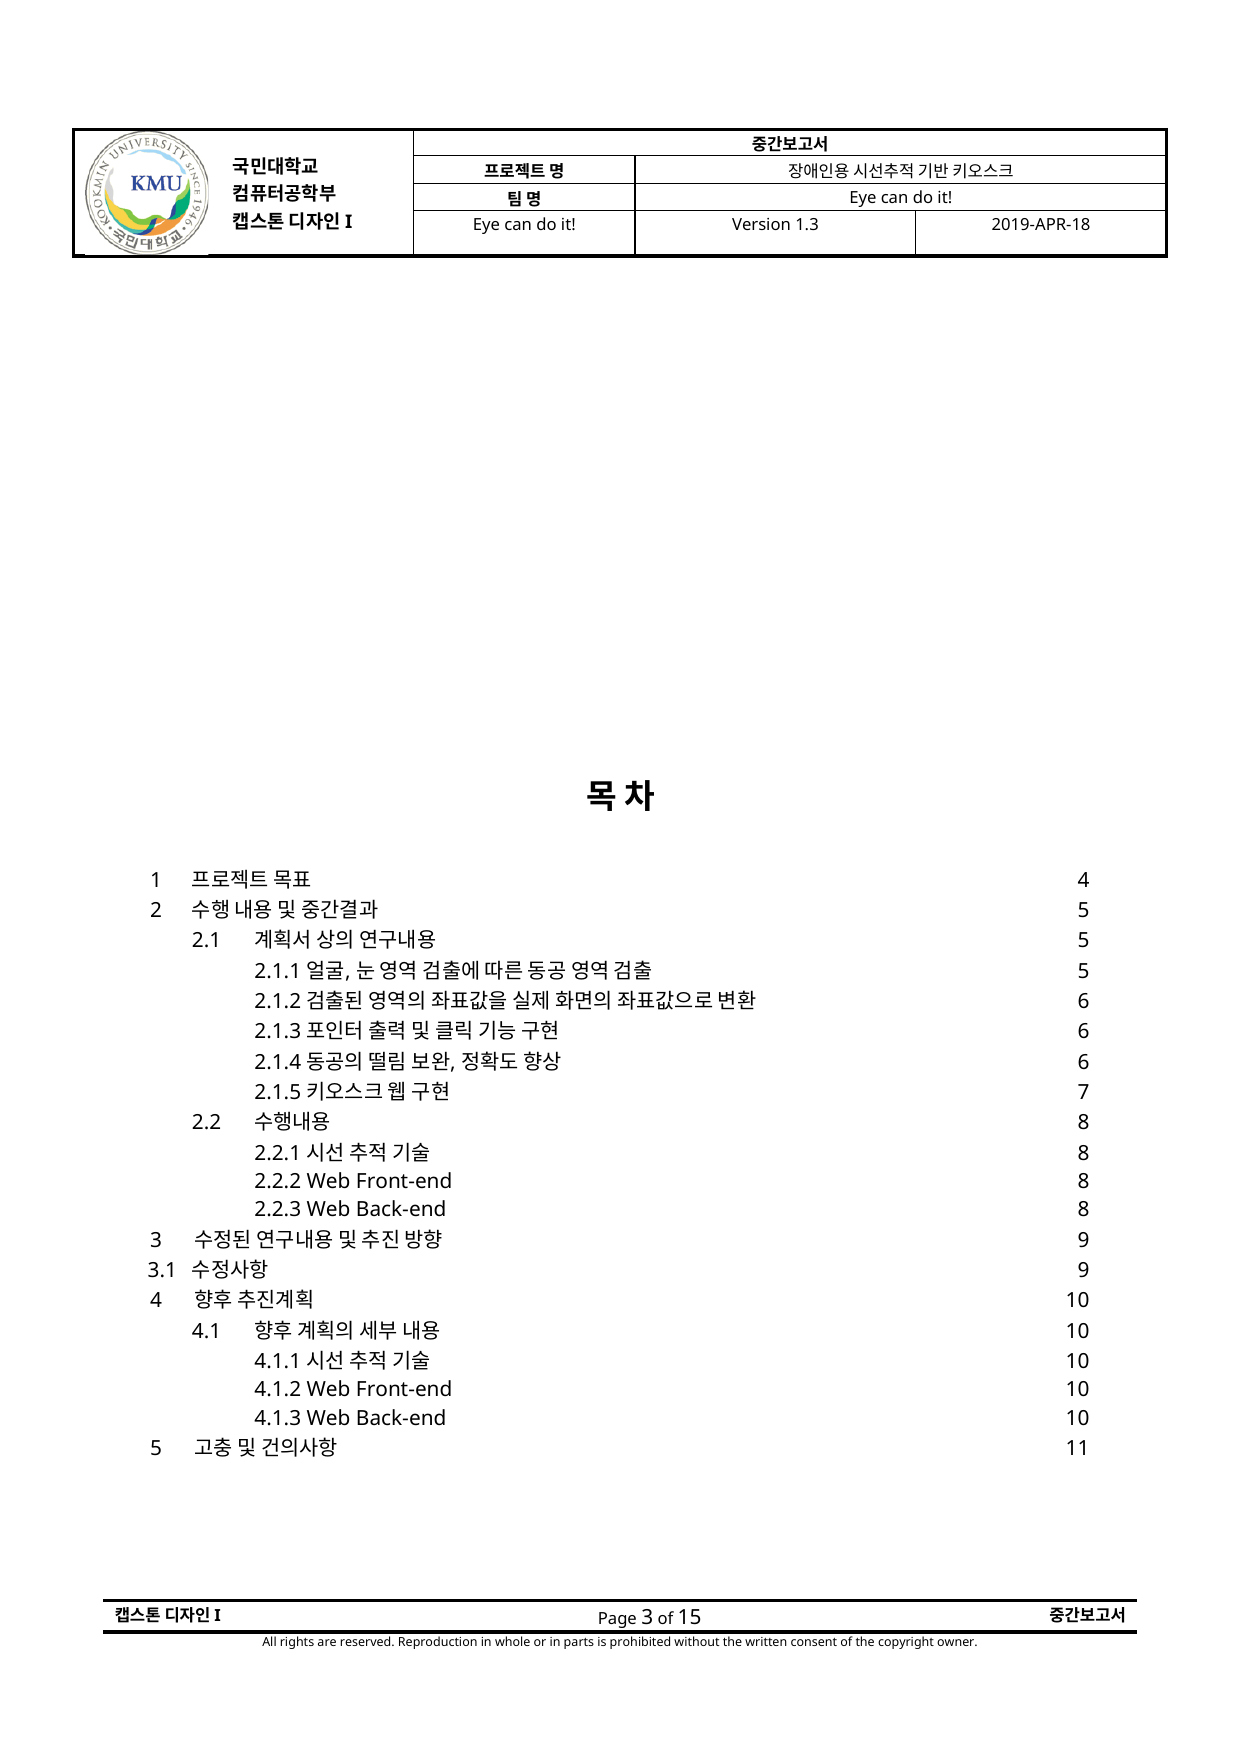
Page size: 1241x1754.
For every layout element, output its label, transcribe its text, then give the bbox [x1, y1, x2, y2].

picture [85, 131, 209, 255]
text 목 차 [150, 769, 1090, 818]
